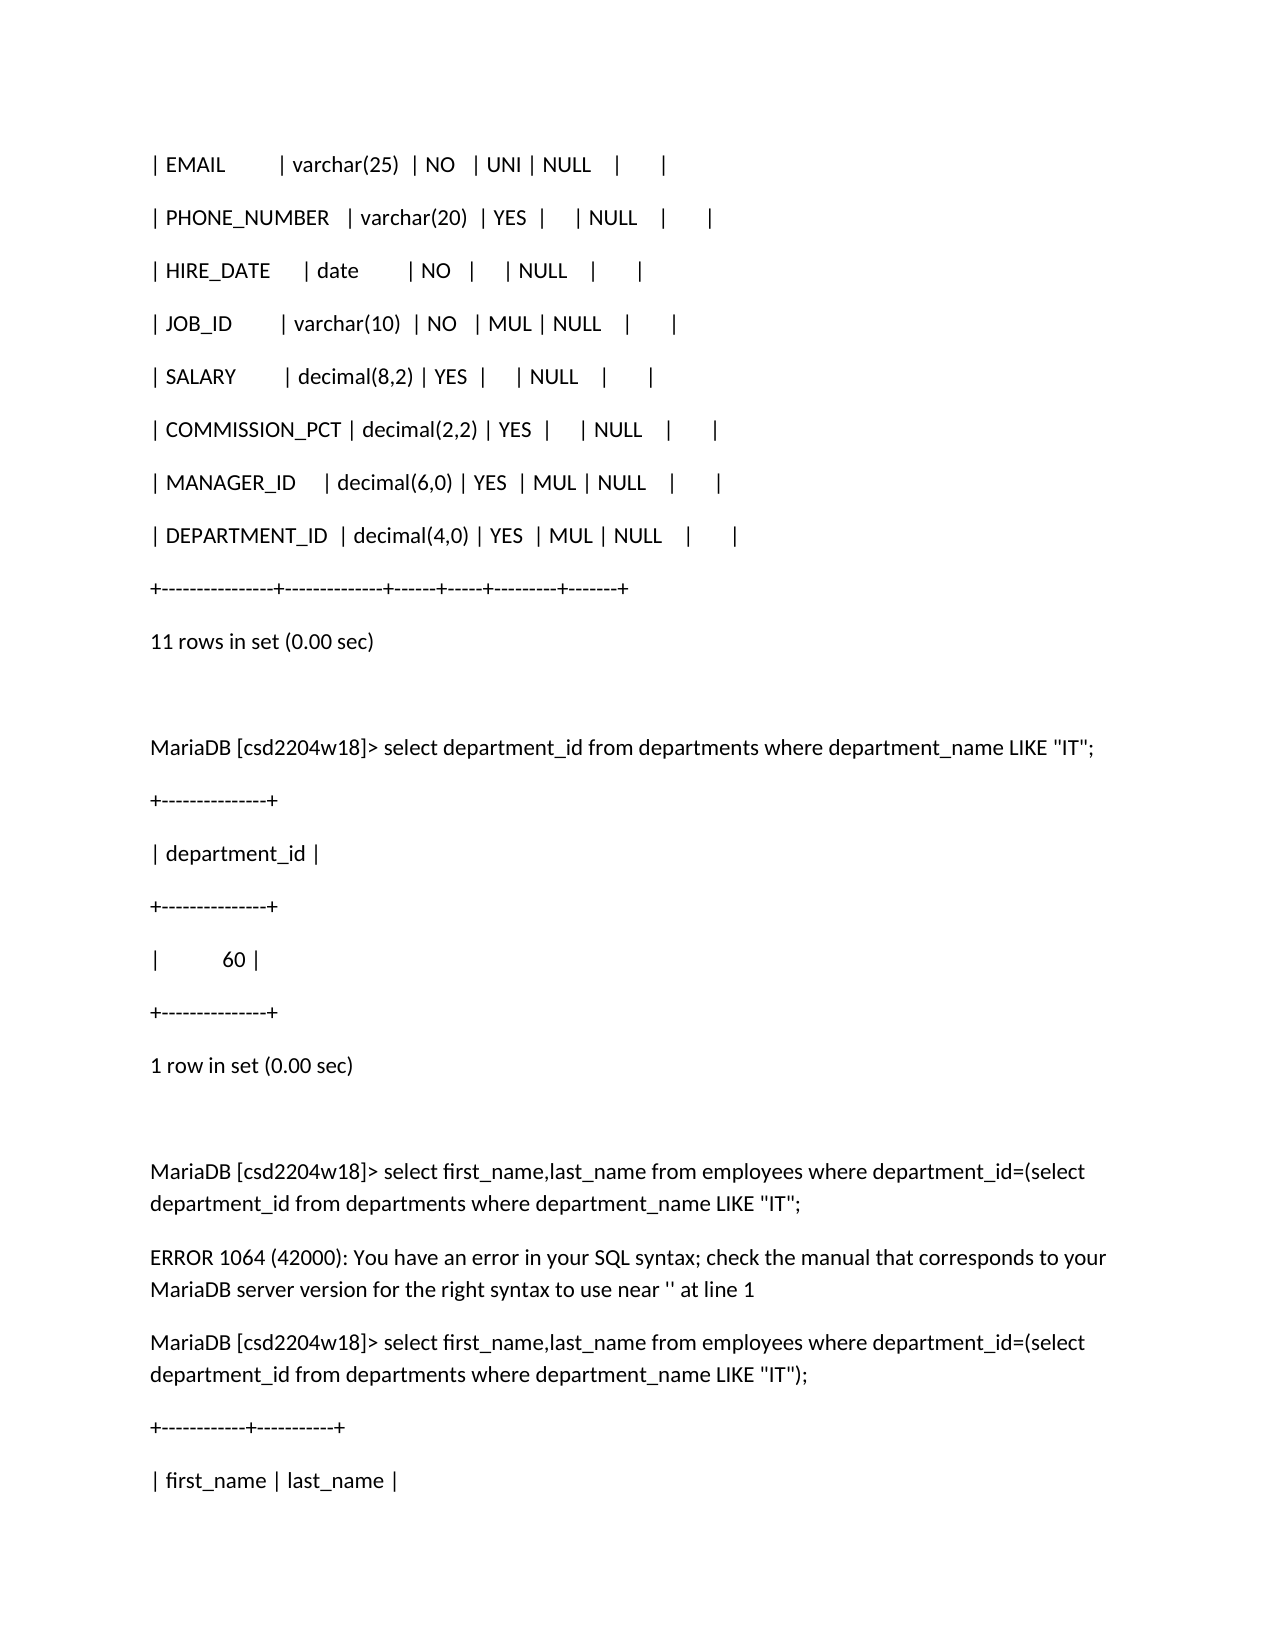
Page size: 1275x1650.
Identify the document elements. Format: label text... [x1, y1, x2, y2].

text | SALARY | decimal(8,2) | YES | | NULL | | [150, 362, 1125, 390]
text MariaDB [csd2204w18]> select first_name,last_name from employees where department_id=(select department_id from departments where department_name LIKE "IT"; [150, 1157, 1125, 1218]
text +---------------+ [150, 786, 1125, 814]
text 11 rows in set (0.00 sec) [150, 627, 1125, 655]
text +------------+-----------+ [150, 1413, 1125, 1441]
text +----------------+--------------+------+-----+---------+-------+ [150, 574, 1125, 602]
text MariaDB [csd2204w18]> select first_name,last_name from employees where department_id=(select department_id from departments where department_name LIKE "IT"); [150, 1328, 1125, 1388]
text | PHONE_NUMBER | varchar(20) | YES | | NULL | | [150, 203, 1125, 231]
text | department_id | [150, 839, 1125, 867]
text | JOB_ID | varchar(10) | NO | MUL | NULL | | [150, 309, 1125, 337]
text | first_name | last_name | [150, 1466, 1125, 1494]
text +---------------+ [150, 998, 1125, 1026]
text MariaDB [csd2204w18]> select department_id from departments where department_name LIKE "IT"; [150, 733, 1125, 761]
text ERROR 1064 (42000): You have an error in your SQL syntax; check the manual that corresponds to your MariaDB server version for the right syntax to use near '' at line 1 [150, 1243, 1125, 1303]
text | DEPARTMENT_ID | decimal(4,0) | YES | MUL | NULL | | [150, 521, 1125, 549]
text | 60 | [150, 945, 1125, 973]
text 1 row in set (0.00 sec) [150, 1051, 1125, 1079]
text | EMAIL | varchar(25) | NO | UNI | NULL | | [150, 150, 1125, 178]
text | COMMISSION_PCT | decimal(2,2) | YES | | NULL | | [150, 415, 1125, 443]
text | HIRE_DATE | date | NO | | NULL | | [150, 256, 1125, 284]
text +---------------+ [150, 892, 1125, 920]
text | MANAGER_ID | decimal(6,0) | YES | MUL | NULL | | [150, 468, 1125, 496]
